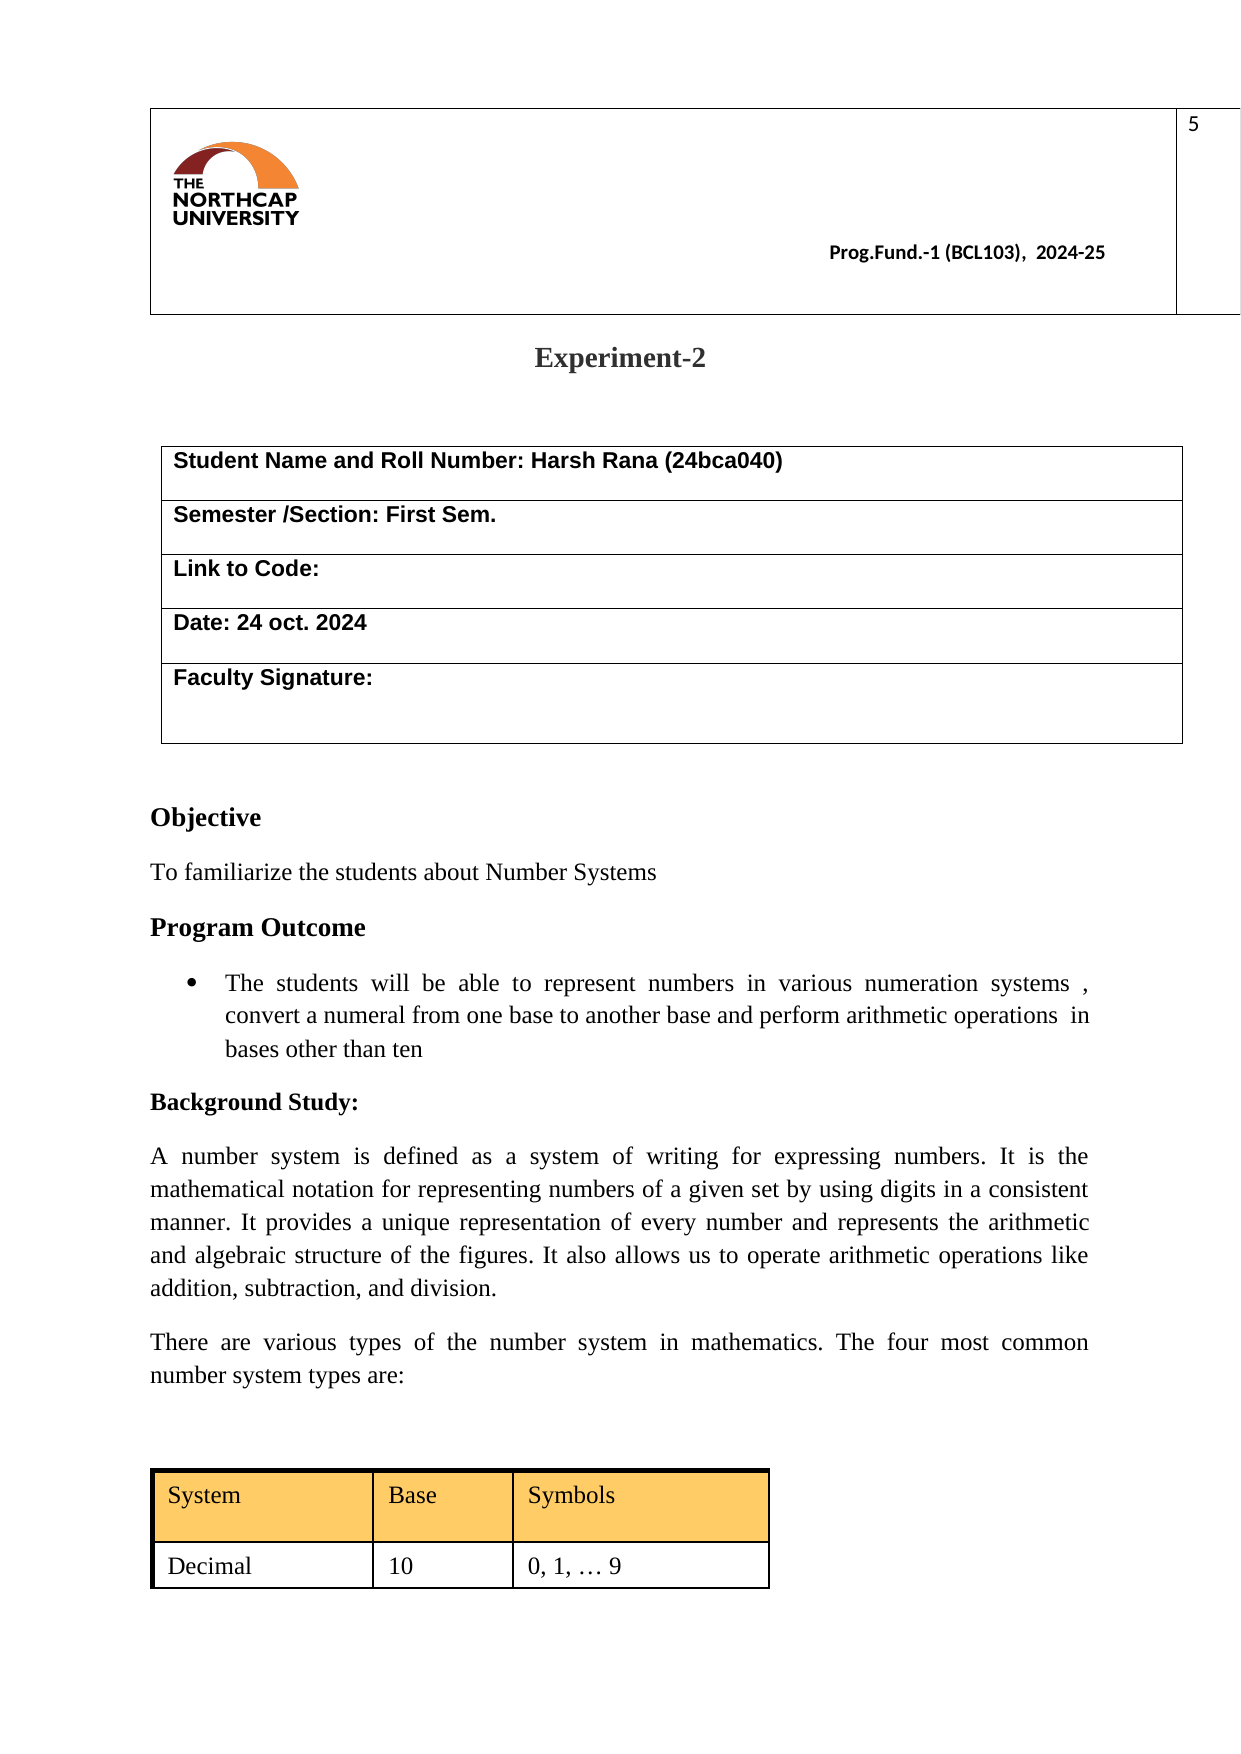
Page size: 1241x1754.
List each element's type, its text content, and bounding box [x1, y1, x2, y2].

text Program Outcome [150, 911, 1090, 942]
table_header System [155, 1473, 372, 1541]
text Experiment-2 [150, 340, 1090, 374]
text There are various types of the number system in mathematics. The four most common number system types are: [150, 1327, 1090, 1389]
text Objective [150, 801, 1090, 832]
table_cell Link to Code: [162, 555, 1182, 607]
text To familiarize the students about Number Systems [150, 857, 1090, 886]
table_cell 10 [374, 1543, 512, 1587]
table_header Symbols [514, 1473, 768, 1541]
table_header Base [374, 1473, 512, 1541]
text A number system is defined as a system of writing for expressing numbers. It is the mathematical notation for representing numbers of a given set by using digits in a consistent manner. It provides a unique representation of every number and represents the arithmetic and algebraic structure of the figures. It also allows us to operate arithmetic operations like addition, subtraction, and division. [150, 1141, 1090, 1302]
table_header Student Name and Roll Number: Harsh Rana (24bca040) [162, 447, 1182, 500]
list The students will be able to represent numbers in various numeration systems , convert a numeral from one base to another base and perform arithmetic operations in bases other than ten [187, 968, 1090, 1062]
table_cell Semester /Section: First Sem. [162, 501, 1182, 554]
table_cell Date: 24 oct. 2024 [162, 609, 1182, 663]
text Background Study: [150, 1087, 1090, 1116]
table_cell 0, 1, … 9 [514, 1543, 768, 1587]
picture [161, 109, 312, 259]
table_cell Faculty Signature: [162, 664, 1182, 743]
table_cell Decimal [155, 1543, 372, 1587]
